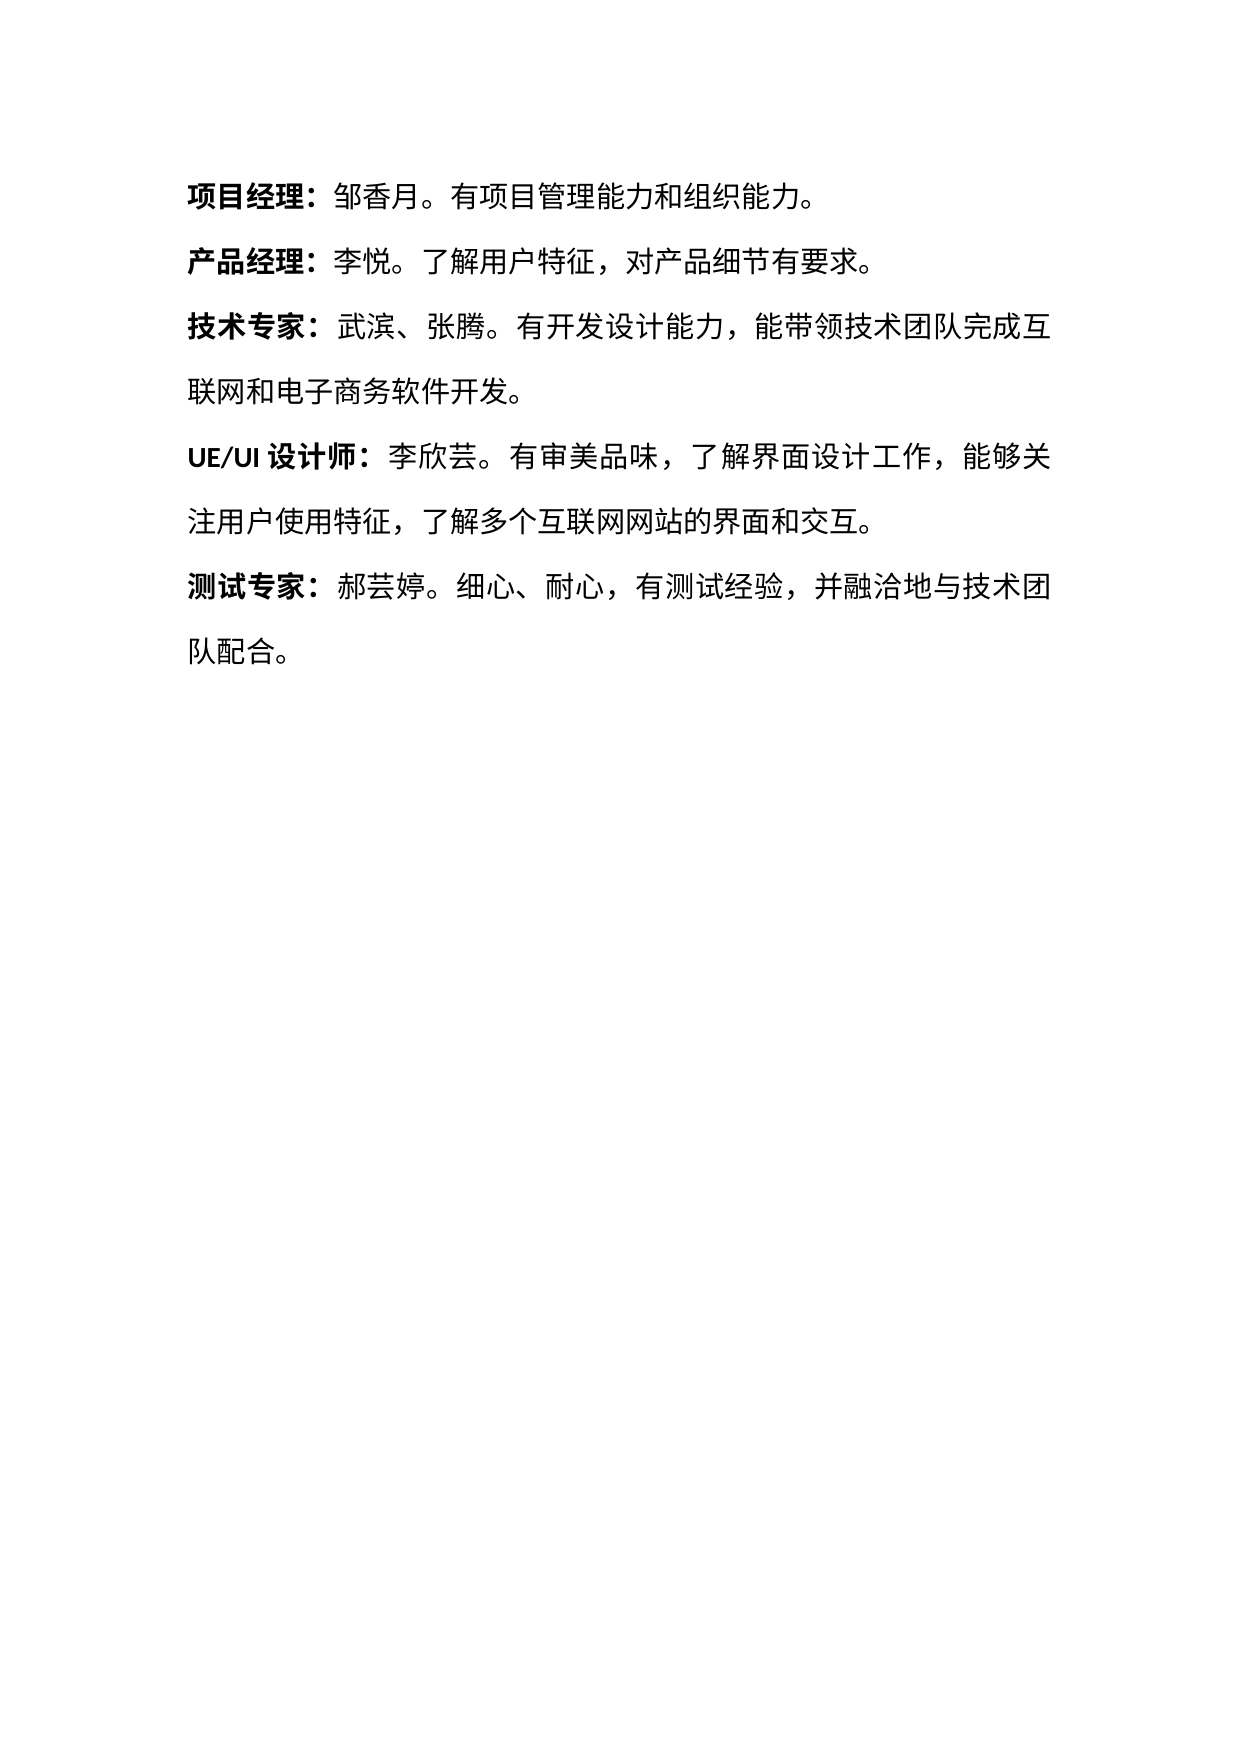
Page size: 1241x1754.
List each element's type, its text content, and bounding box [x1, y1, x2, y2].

text 项目经理：邹香月。有项目管理能力和组织能力。 [187, 162, 1053, 227]
text UE/UI设计师：李欣芸。有审美品味，了解界面设计工作，能够关注用户使用特征，了解多个互联网网站的界面和交互。 [187, 422, 1053, 552]
text 产品经理：李悦。了解用户特征，对产品细节有要求。 [187, 227, 1053, 292]
text 技术专家：武滨、张腾。有开发设计能力，能带领技术团队完成互联网和电子商务软件开发。 [187, 292, 1053, 422]
text 测试专家：郝芸婷。细心、耐心，有测试经验，并融洽地与技术团队配合。 [187, 552, 1053, 682]
